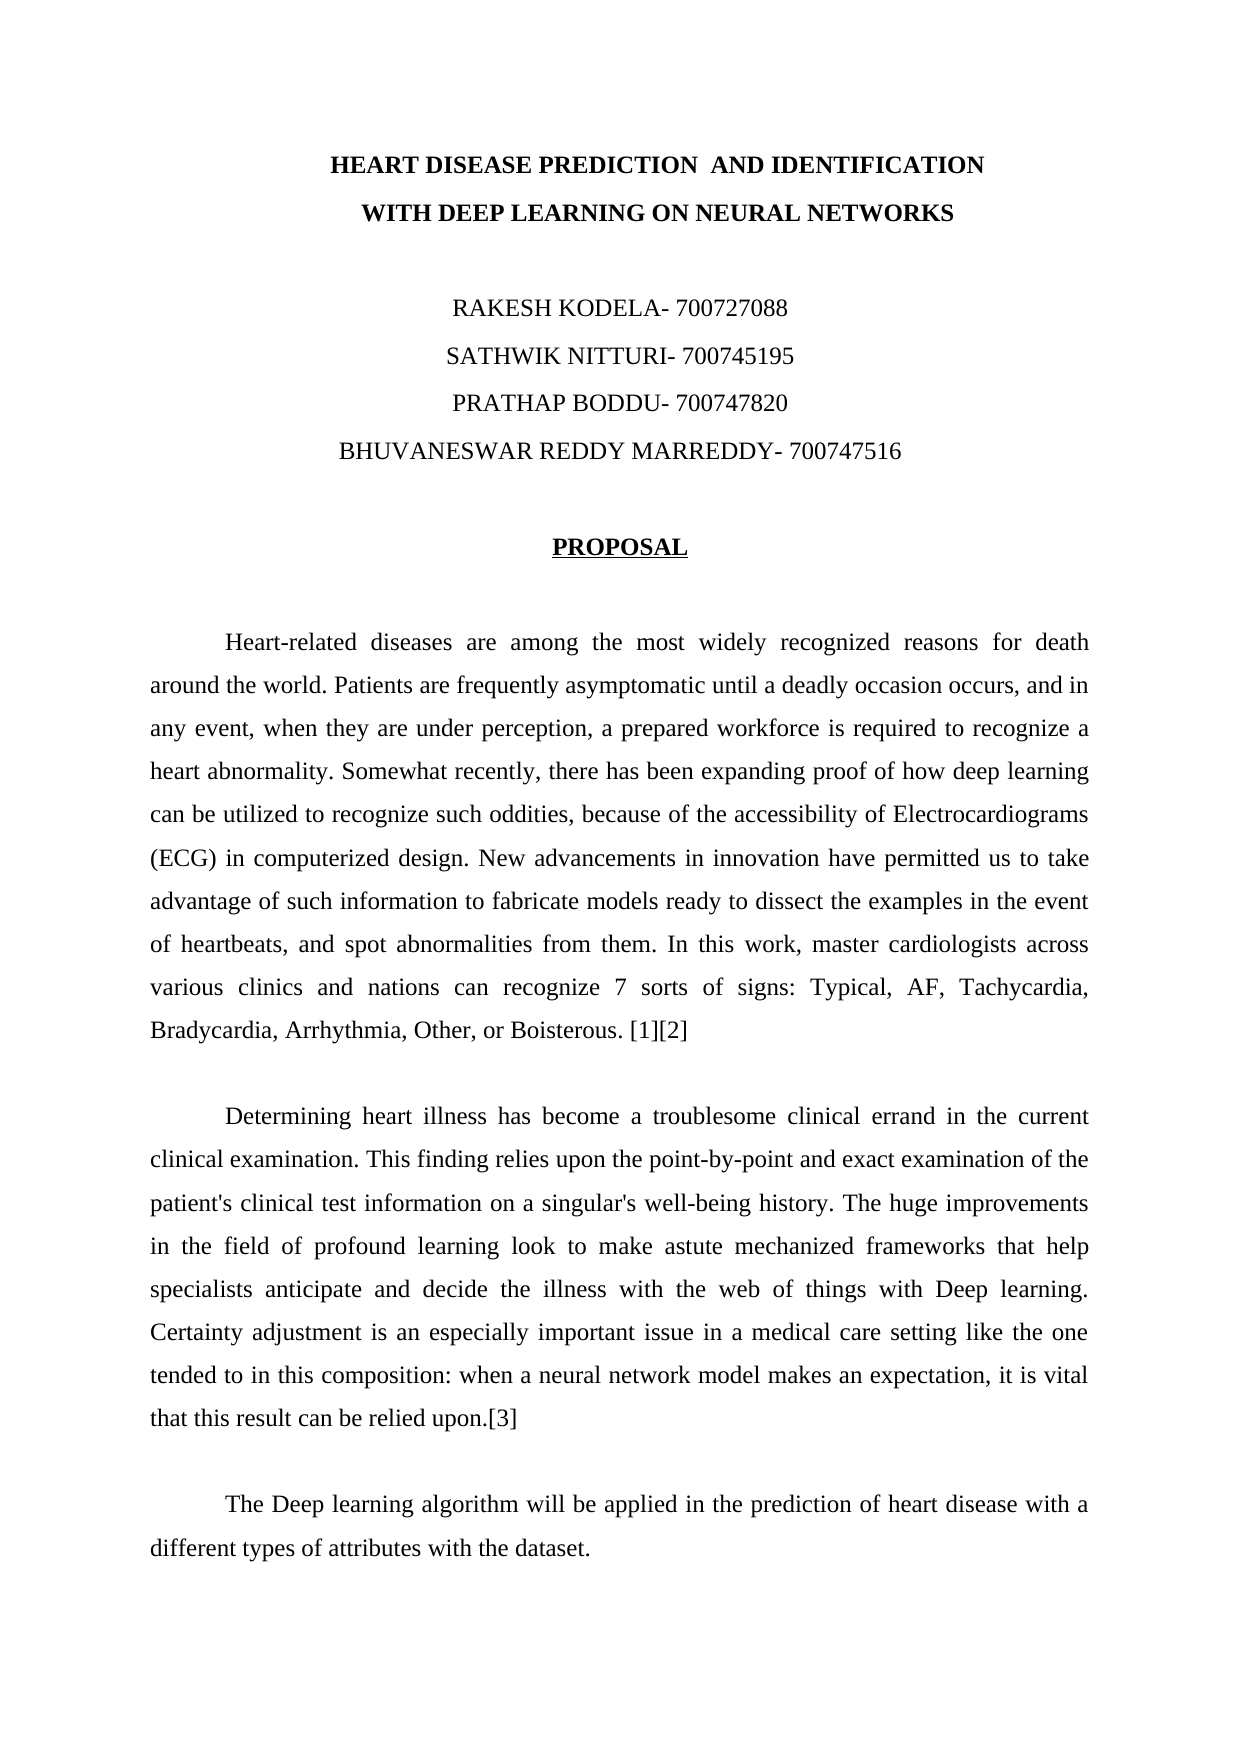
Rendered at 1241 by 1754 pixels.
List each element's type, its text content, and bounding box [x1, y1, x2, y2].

text Heart-related diseases are among the most widely recognized reasons for death around the world. Patients are frequently asymptomatic until a deadly occasion occurs, and in any event, when they are under perception, a prepared workforce is required to recognize a heart abnormality. Somewhat recently, there has been expanding proof of how deep learning can be utilized to recognize such oddities, because of the accessibility of Electrocardiograms (ECG) in computerized design. New advancements in innovation have permitted us to take advantage of such information to fabricate models ready to dissect the examples in the event of heartbeats, and spot abnormalities from them. In this work, master cardiologists across various clinics and nations can recognize 7 sorts of signs: Typical, AF, Tachycardia, Bradycardia, Arrhythmia, Other, or Boisterous. [1][2] [150, 627, 1090, 1044]
text RAKESH KODELA- 700727088 [150, 293, 1090, 322]
text heart disease prediction and identification [225, 150, 1090, 179]
text SATHWIK NITTURI- 700745195 [150, 341, 1090, 369]
text Bhuvaneswar Reddy Marreddy- 700747516 [150, 436, 1090, 465]
text Proposal [150, 532, 1090, 560]
text with deep learning on neural networks [225, 198, 1090, 226]
text Prathap Boddu- 700747820 [150, 388, 1090, 417]
text Determining heart illness has become a troublesome clinical errand in the current clinical examination. This finding relies upon the point-by-point and exact examination of the patient's clinical test information on a singular's well-being history. The huge improvements in the field of profound learning look to make astute mechanized frameworks that help specialists anticipate and decide the illness with the web of things with Deep learning. Certainty adjustment is an especially important issue in a medical care setting like the one tended to in this composition: when a neural network model makes an expectation, it is vital that this result can be relied upon.[3] [150, 1101, 1090, 1432]
text The Deep learning algorithm will be applied in the prediction of heart disease with a different types of attributes with the dataset. [150, 1489, 1090, 1561]
